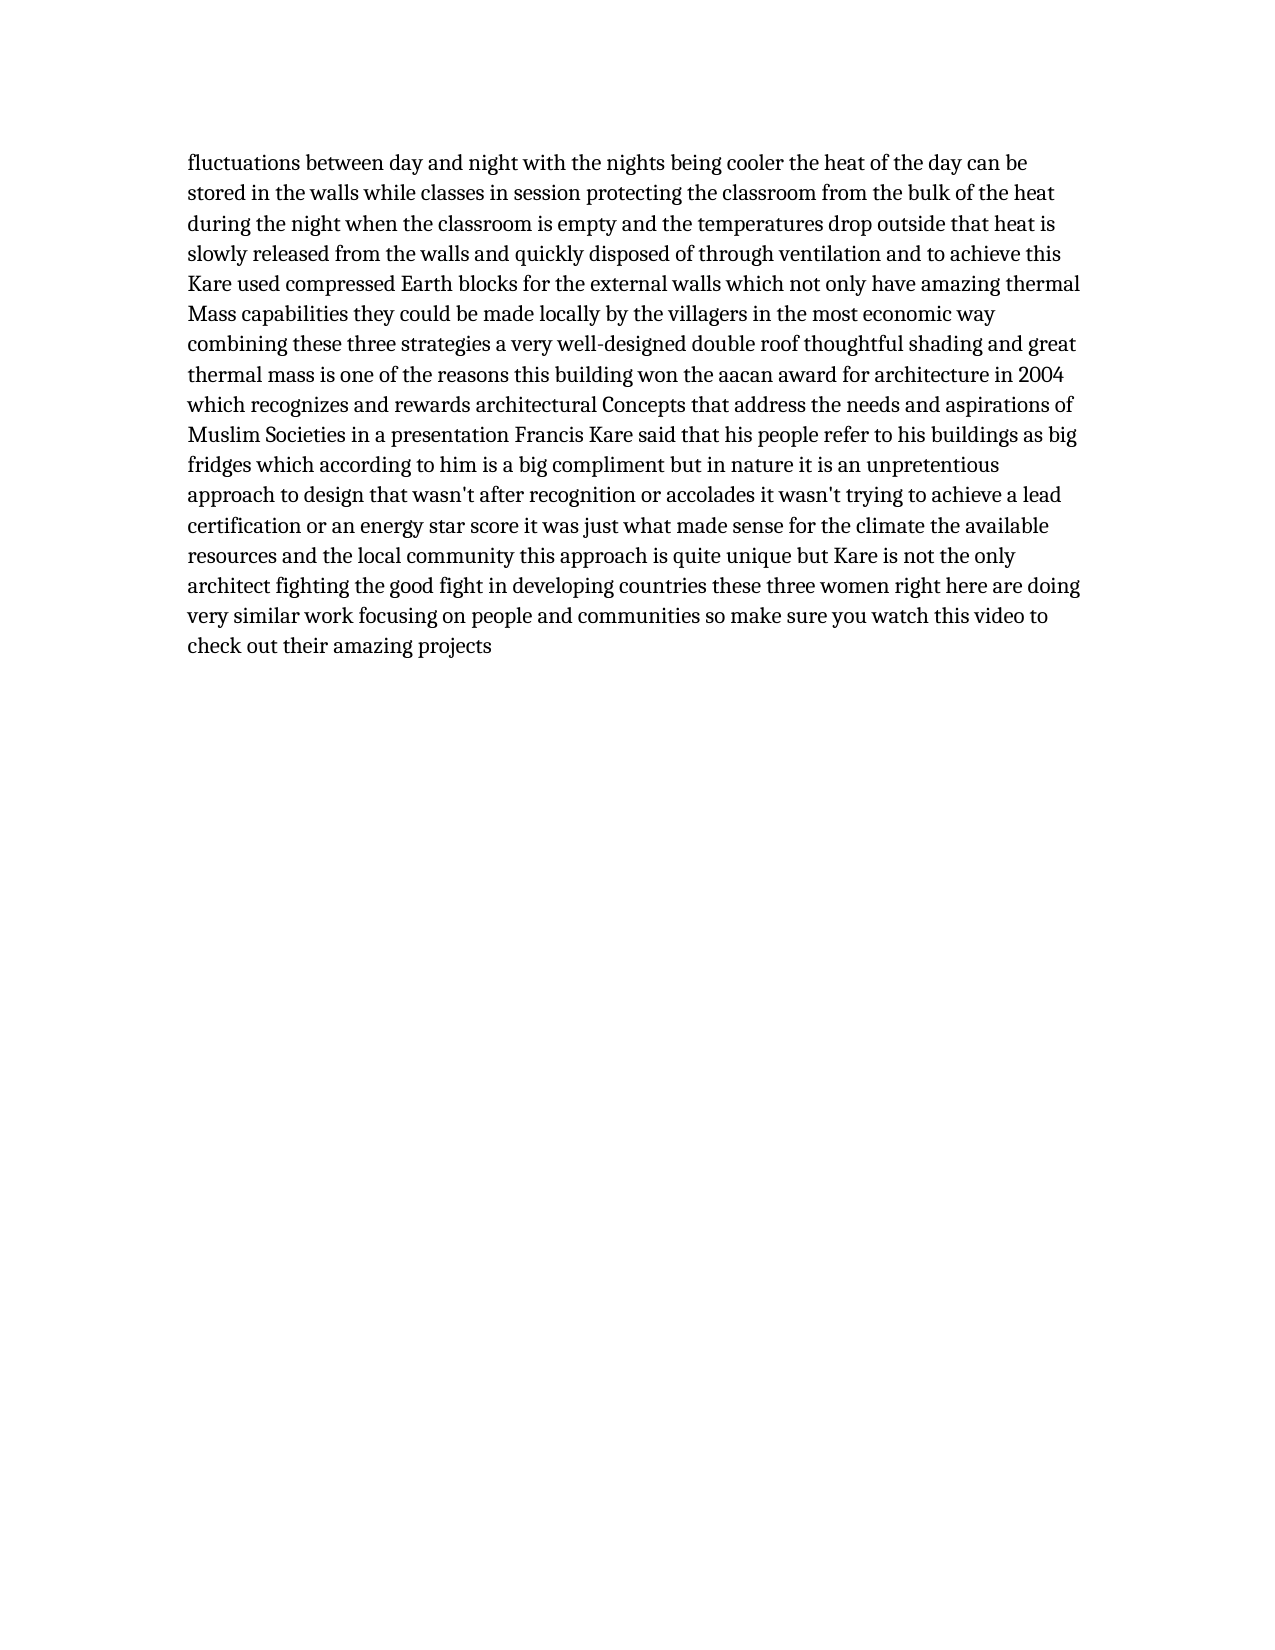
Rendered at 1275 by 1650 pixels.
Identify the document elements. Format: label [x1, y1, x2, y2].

text [187, 150, 1087, 660]
